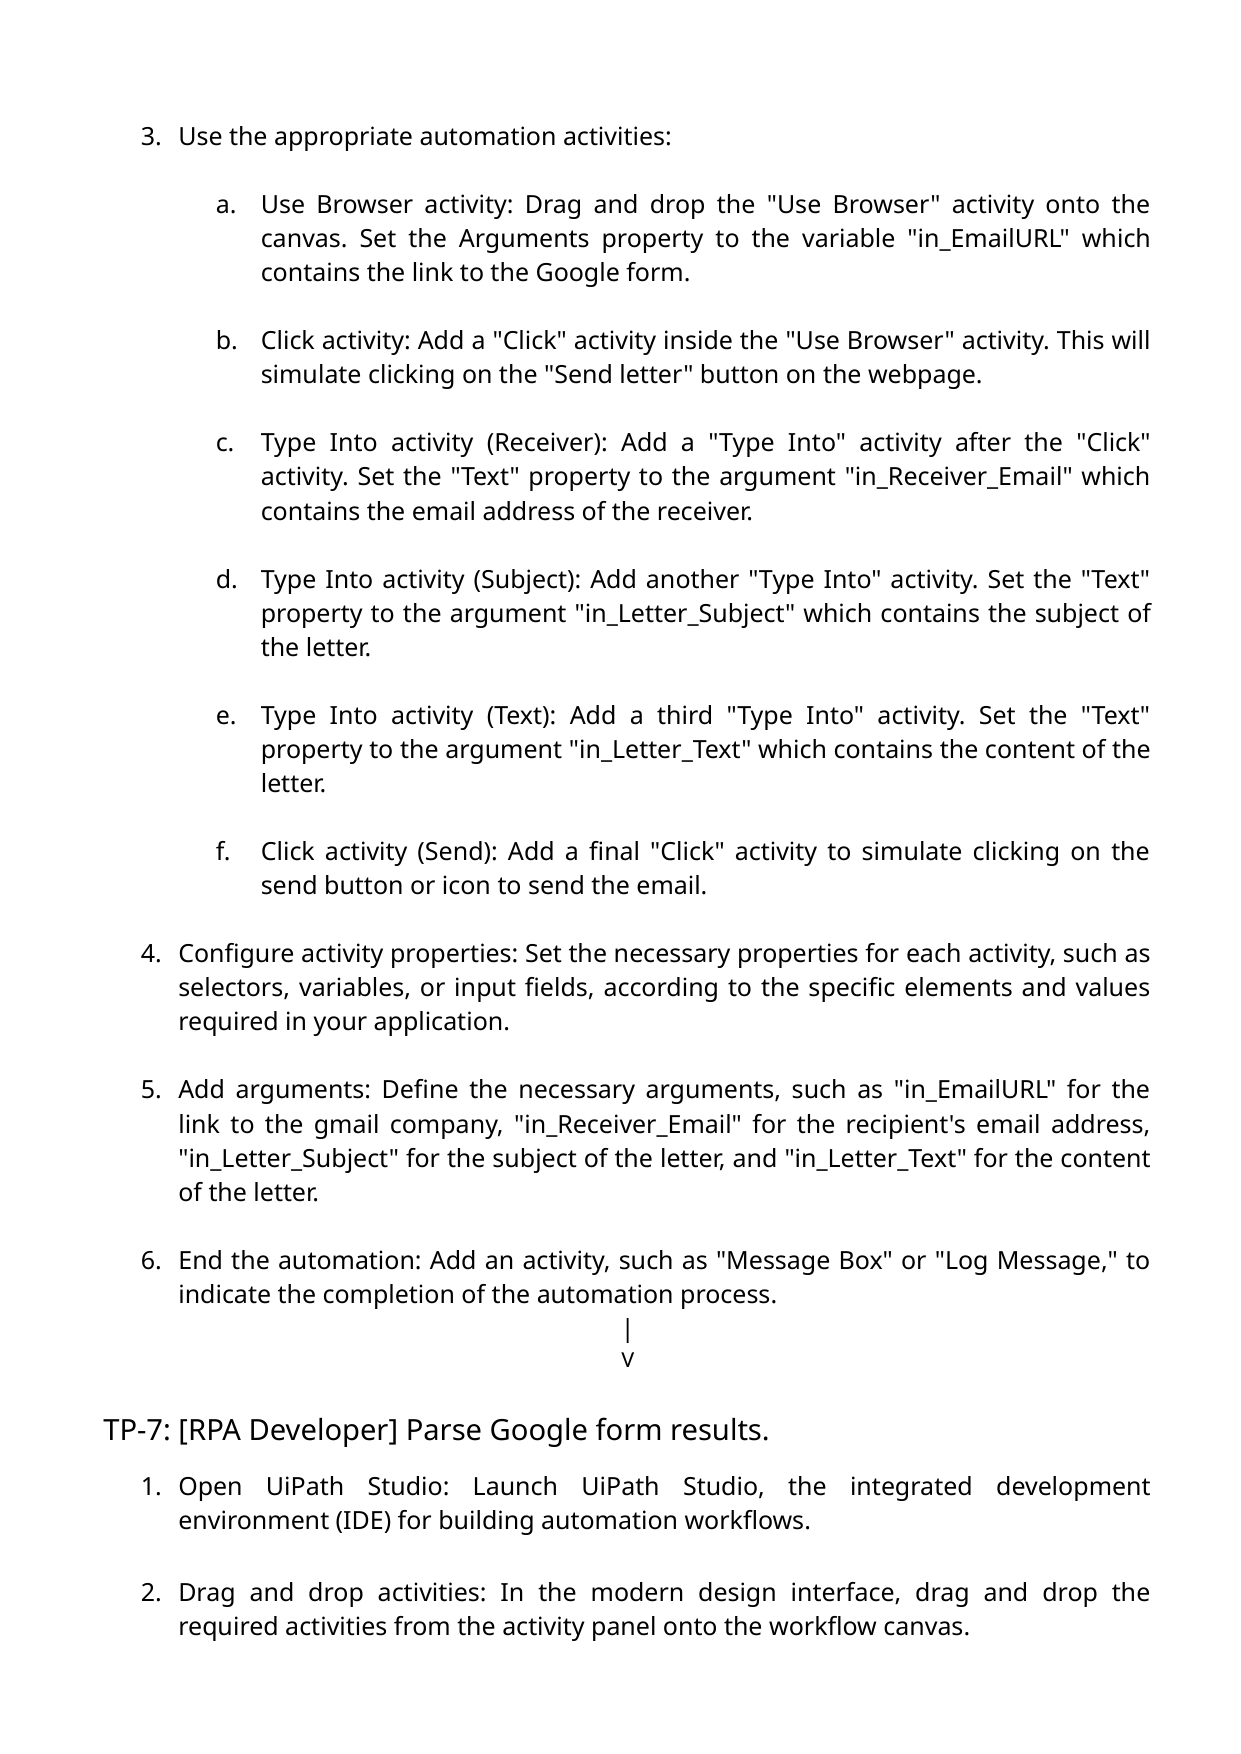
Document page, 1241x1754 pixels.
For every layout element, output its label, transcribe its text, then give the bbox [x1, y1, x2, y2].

list Type Into activity (Text): Add a third "Type Into" activity. Set the "Text" property to the argument "in_Letter_Text" which contains the content of the letter. [216, 697, 1152, 800]
list Add arguments: Define the necessary arguments, such as "in_EmailURL" for the link to the gmail company, "in_Receiver_Email" for the recipient's email address, "in_Letter_Subject" for the subject of the letter, and "in_Letter_Text" for the content of the letter. [141, 1072, 1152, 1208]
list Configure activity properties: Set the necessary properties for each activity, such as selectors, variables, or input fields, according to the specific elements and values required in your application. [141, 936, 1152, 1038]
list Click activity (Send): Add a final "Click" activity to simulate clicking on the send button or icon to send the email. [216, 834, 1152, 902]
list Open UiPath Studio: Launch UiPath Studio, the integrated development environment (IDE) for building automation workflows. [141, 1468, 1152, 1536]
list Use the appropriate automation activities: [141, 118, 1152, 152]
list End the automation: Add an activity, such as "Message Box" or "Log Message," to indicate the completion of the automation process. [141, 1242, 1152, 1311]
list Use Browser activity: Drag and drop the "Use Browser" activity onto the canvas. Set the Arguments property to the variable "in_EmailURL" which contains the link to the Google form. [216, 187, 1152, 289]
list Type Into activity (Subject): Add another "Type Into" activity. Set the "Text" property to the argument "in_Letter_Subject" which contains the subject of the letter. [216, 561, 1152, 663]
text V [103, 1345, 1152, 1373]
list Type Into activity (Receiver): Add a "Type Into" activity after the "Click" activity. Set the "Text" property to the argument "in_Receiver_Email" which contains the email address of the receiver. [216, 425, 1152, 527]
text | [103, 1311, 1152, 1345]
list Click activity: Add a "Click" activity inside the "Use Browser" activity. This will simulate clicking on the "Send letter" button on the webpage. [216, 323, 1152, 391]
text TP-7: [RPA Developer] Parse Google form results. [103, 1409, 1152, 1448]
list Drag and drop activities: In the modern design interface, drag and drop the required activities from the activity panel onto the workflow canvas. [141, 1575, 1152, 1643]
